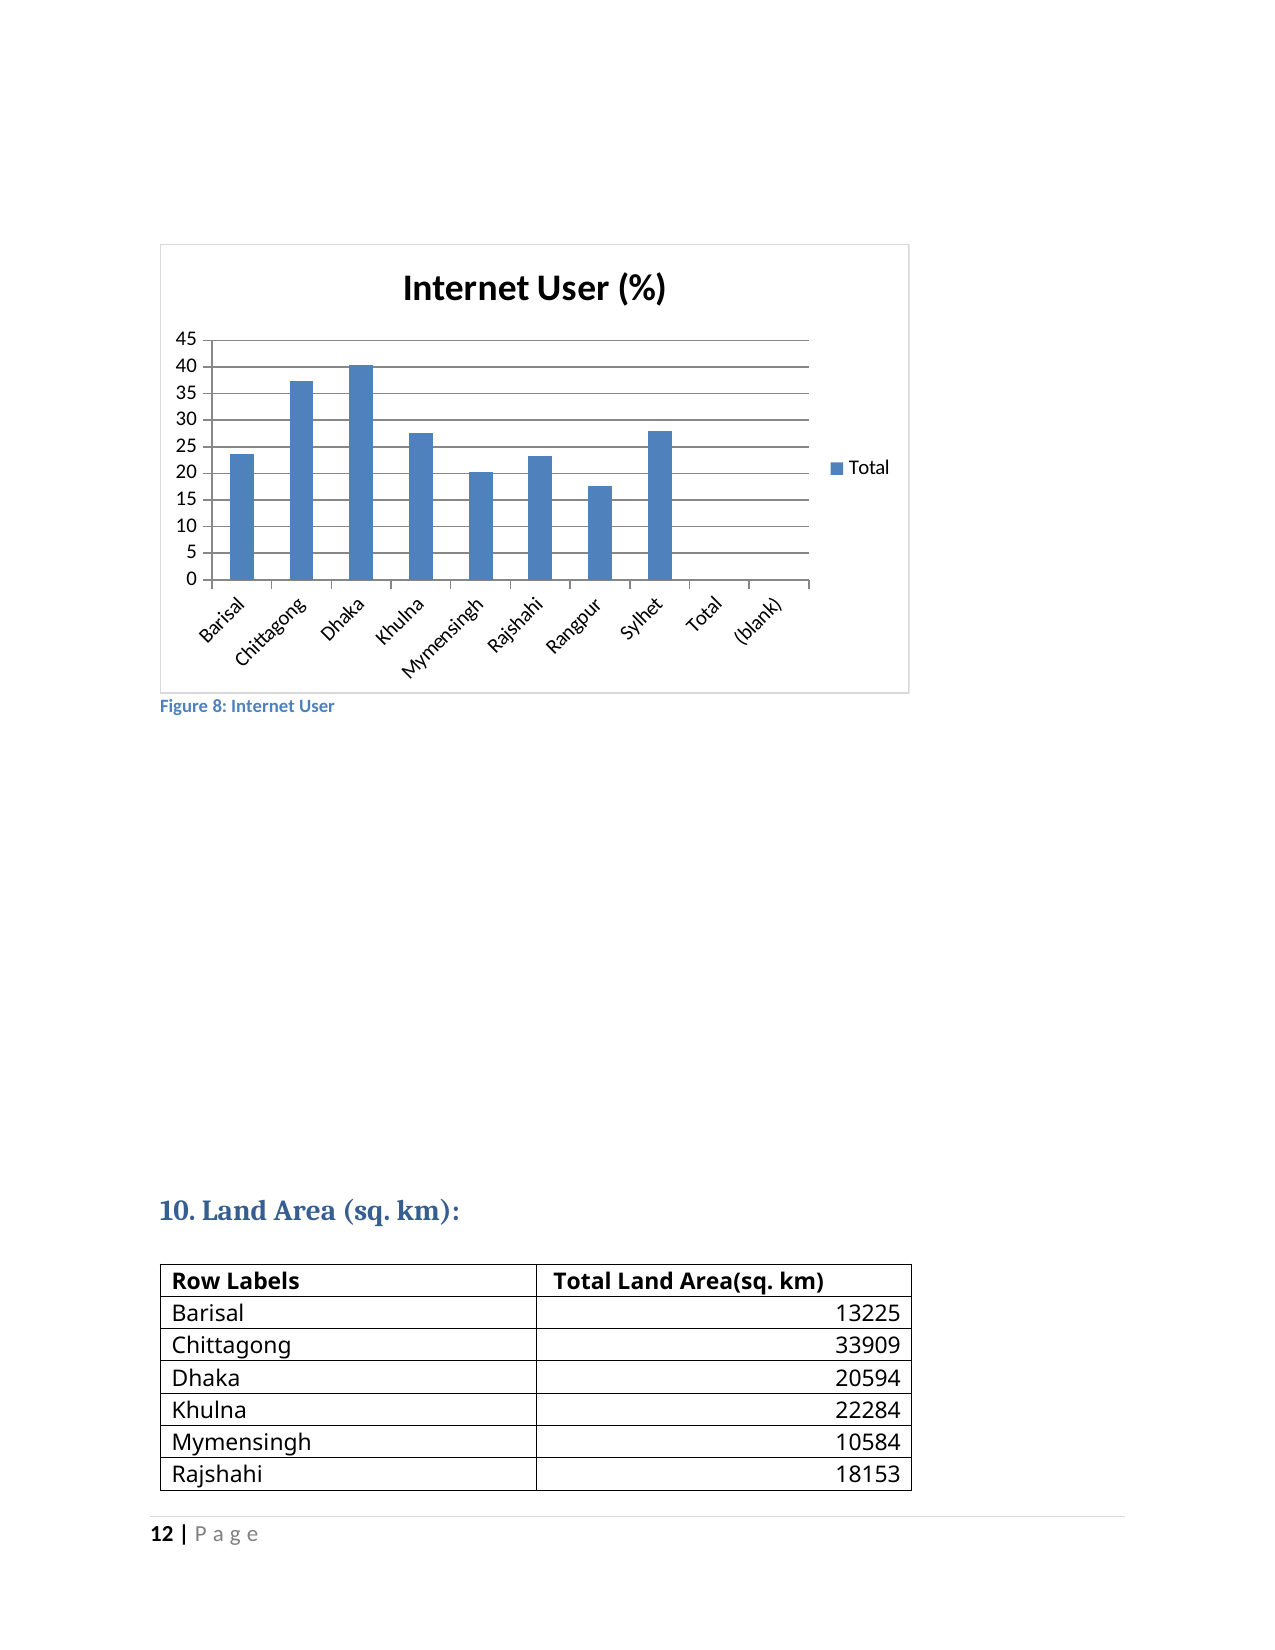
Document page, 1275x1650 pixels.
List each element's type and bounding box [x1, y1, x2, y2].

table_header [149, 150, 924, 1491]
